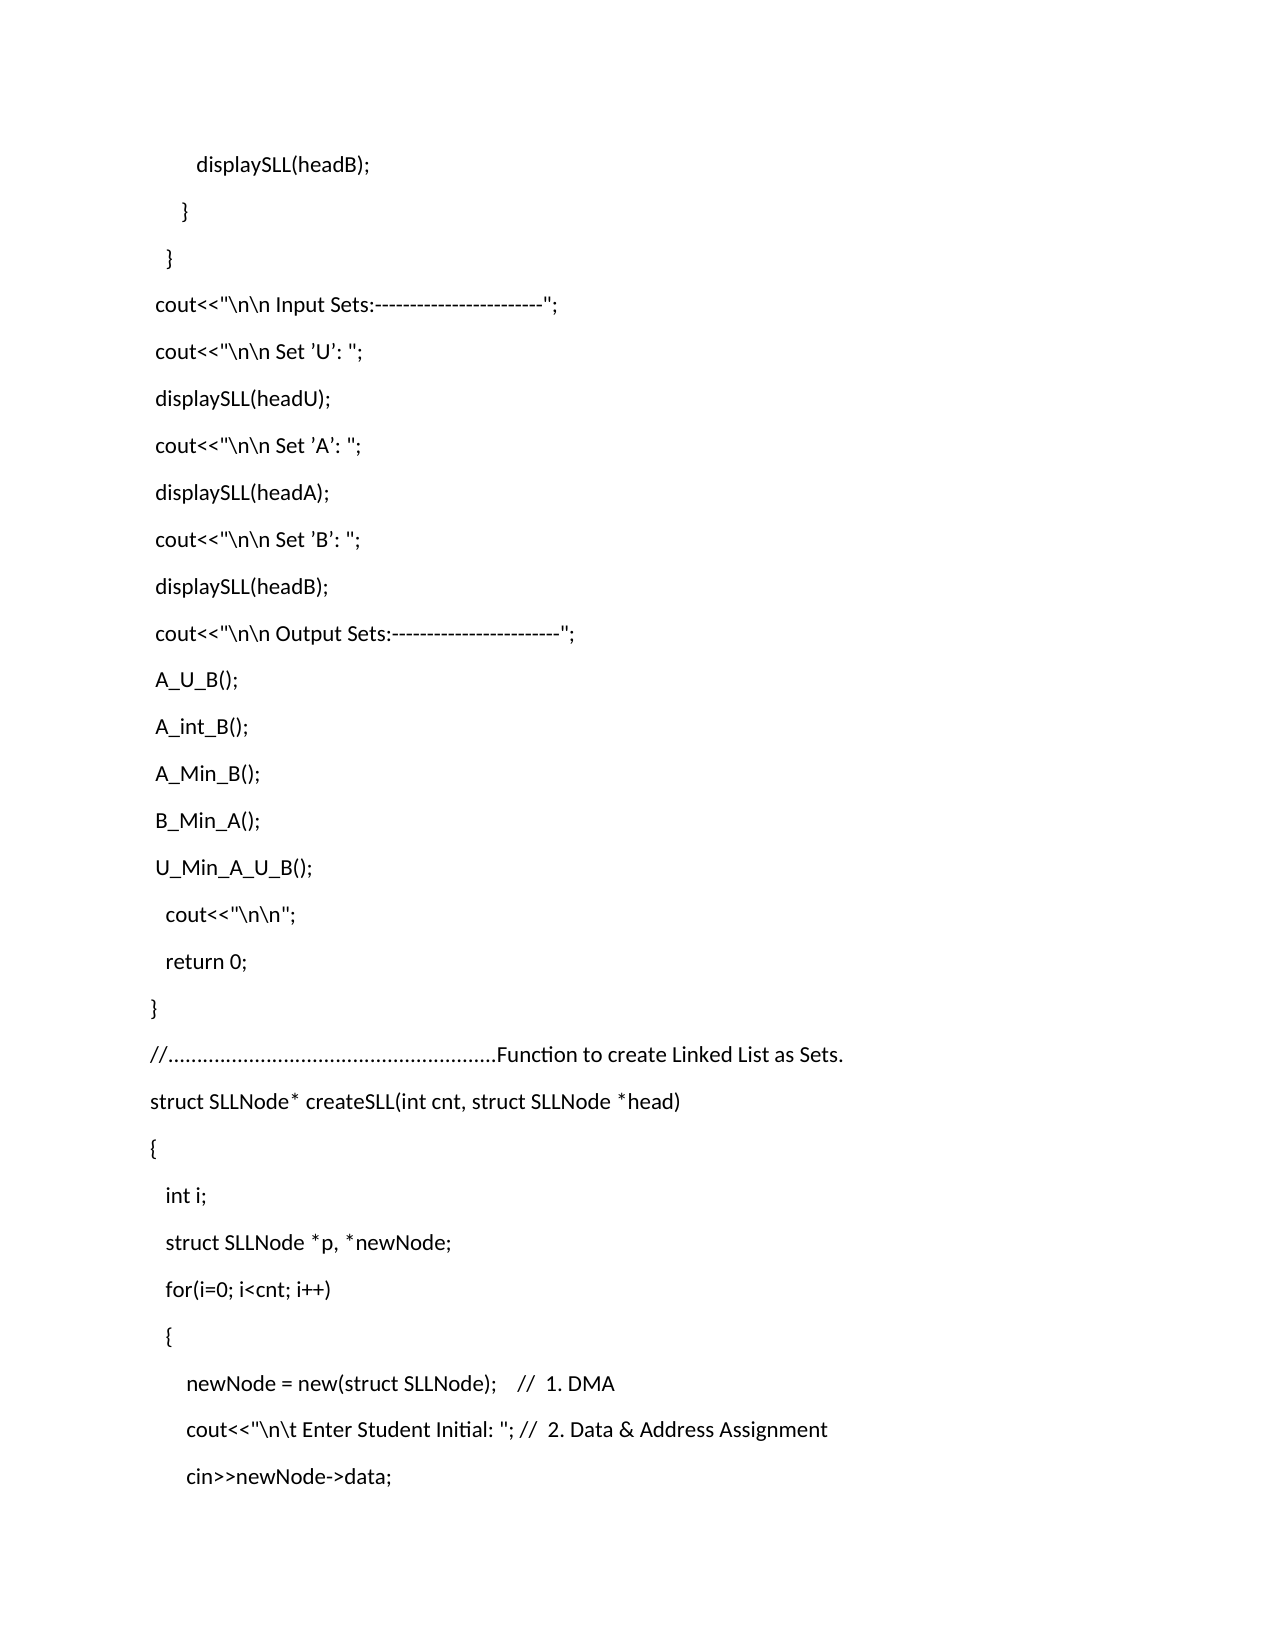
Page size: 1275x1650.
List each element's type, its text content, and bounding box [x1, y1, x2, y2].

text A_Min_B(); [150, 759, 1125, 787]
text for(i=0; i<cnt; i++) [150, 1275, 1125, 1303]
text cout<<"\n\n Set ’A’: "; [150, 431, 1125, 459]
text A_U_B(); [150, 666, 1125, 694]
text struct SLLNode *p, *newNode; [150, 1228, 1125, 1256]
text return 0; [150, 947, 1125, 975]
text int i; [150, 1181, 1125, 1209]
text cout<<"\n\t Enter Student Initial: "; // 2. Data & Address Assignment [150, 1416, 1125, 1444]
text { [150, 1322, 1125, 1350]
text displaySLL(headU); [150, 384, 1125, 412]
text } [150, 197, 1125, 225]
text struct SLLNode* createSLL(int cnt, struct SLLNode *head) [150, 1087, 1125, 1116]
text cin>>newNode->data; [150, 1462, 1125, 1491]
text } [150, 994, 1125, 1022]
text //.........................................................Function to create Linked List as Sets. [150, 1041, 1125, 1069]
text cout<<"\n\n Output Sets:------------------------"; [150, 619, 1125, 647]
text displaySLL(headB); [150, 150, 1125, 178]
text cout<<"\n\n Input Sets:------------------------"; [150, 291, 1125, 319]
text displaySLL(headA); [150, 478, 1125, 506]
text A_int_B(); [150, 712, 1125, 741]
text cout<<"\n\n Set ’U’: "; [150, 337, 1125, 366]
text B_Min_A(); [150, 806, 1125, 834]
text newNode = new(struct SLLNode); // 1. DMA [150, 1369, 1125, 1397]
text } [150, 244, 1125, 272]
text cout<<"\n\n Set ’B’: "; [150, 525, 1125, 553]
text { [150, 1134, 1125, 1162]
text displaySLL(headB); [150, 572, 1125, 600]
text cout<<"\n\n"; [150, 900, 1125, 928]
text U_Min_A_U_B(); [150, 853, 1125, 881]
